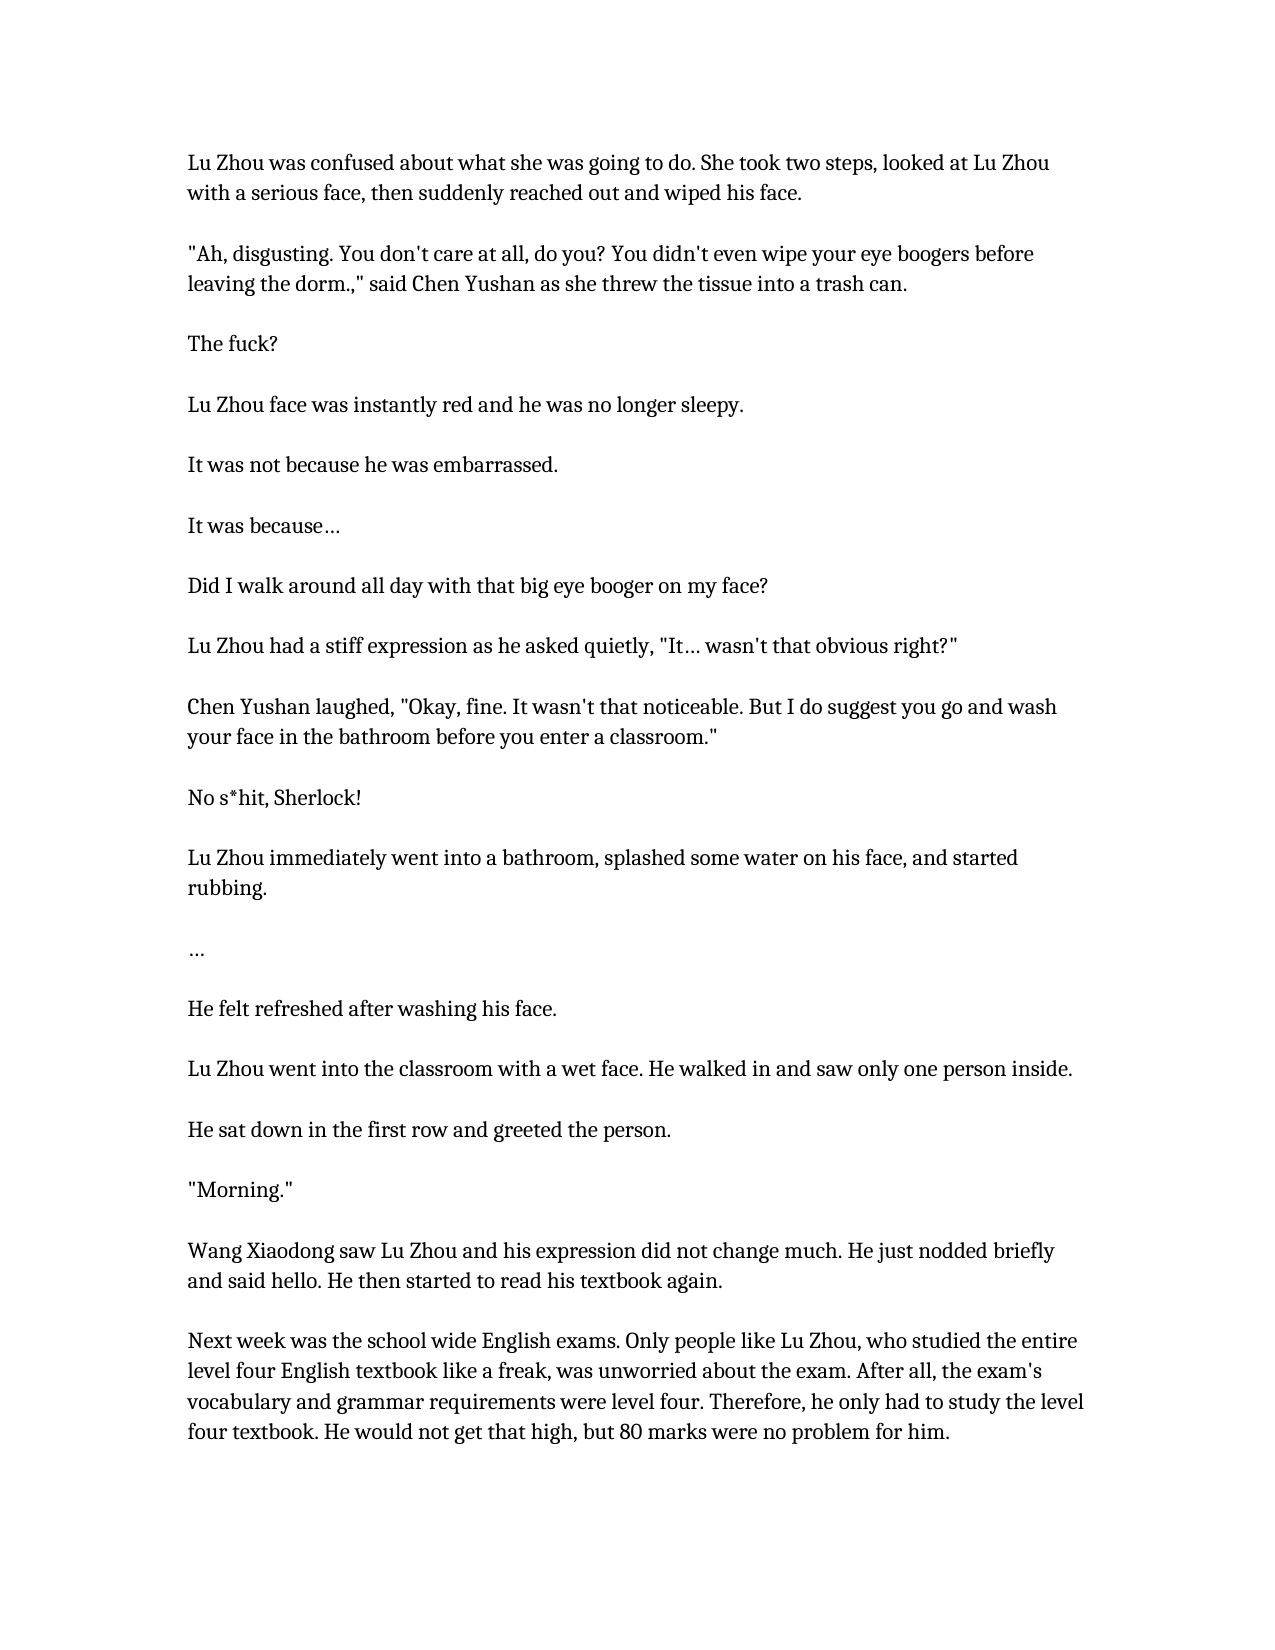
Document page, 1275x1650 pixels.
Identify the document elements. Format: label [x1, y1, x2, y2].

text [187, 150, 1087, 1475]
